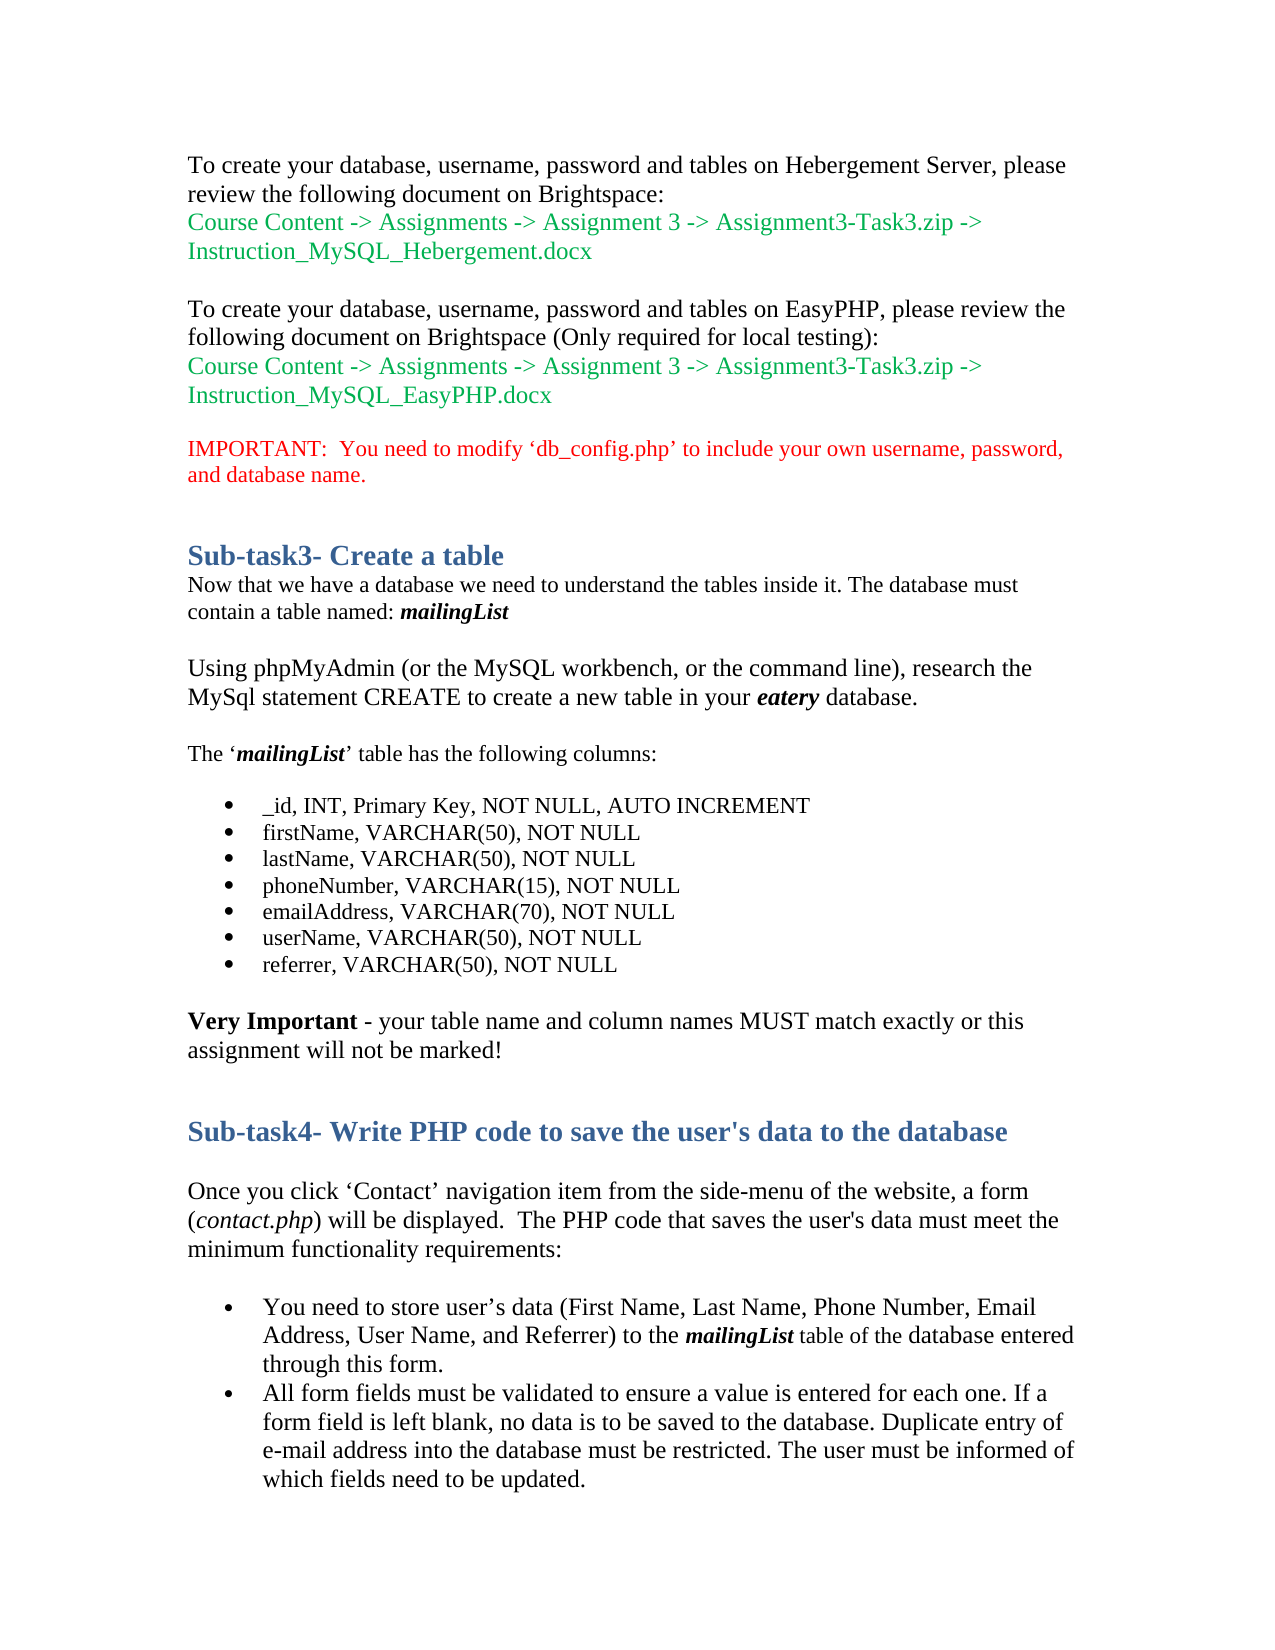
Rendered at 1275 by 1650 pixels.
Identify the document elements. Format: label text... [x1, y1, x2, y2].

subtitle Sub-task4- Write PHP code to save the user's data to the database [187, 1114, 1087, 1147]
list firstName, VARCHAR(50), NOT NULL [225, 819, 1087, 845]
list phoneNumber, VARCHAR(15), NOT NULL [225, 872, 1087, 898]
list userName, VARCHAR(50), NOT NULL [225, 924, 1087, 951]
list All form fields must be validated to ensure a value is entered for each one. If a form field is left blank, no data is to be saved to the database. Duplicate entry of e-mail address into the database must be restricted. The user must be informed of which fields need to be updated. [225, 1378, 1087, 1493]
list emailAddress, VARCHAR(70), NOT NULL [225, 898, 1087, 924]
text Very Important - your table name and column names MUST match exactly or this assignment will not be marked! [187, 1006, 1087, 1064]
list lastName, VARCHAR(50), NOT NULL [225, 845, 1087, 872]
text To create your database, username, password and tables on Hebergement Server, please review the following document on Brightspace: [187, 150, 1087, 207]
text Course Content -> Assignments -> Assignment 3 -> Assignment3-Task3.zip -> Instruction_MySQL_Hebergement.docx [187, 207, 1087, 265]
list You need to store user’s data (First Name, Last Name, Phone Number, Email Address, User Name, and Referrer) to the mailingList table of the database entered through this form. [225, 1292, 1087, 1378]
text Once you click ‘Contact’ navigation item from the side-menu of the website, a form (contact.php) will be displayed. The PHP code that saves the user's data must meet the minimum functionality requirements: [187, 1176, 1087, 1263]
list _id, INT, Primary Key, NOT NULL, AUTO INCREMENT [225, 793, 1087, 819]
text To create your database, username, password and tables on EasyPHP, please review the following document on Brightspace (Only required for local testing): [187, 294, 1087, 351]
list referrer, VARCHAR(50), NOT NULL [225, 951, 1087, 977]
text The ‘mailingList’ table has the following columns: [187, 740, 1087, 766]
text Now that we have a database we need to understand the tables inside it. The database must contain a table named: mailingList [187, 571, 1087, 624]
subtitle Sub-task3- Create a table [187, 538, 1087, 571]
text IMPORTANT: You need to modify ‘db_config.php’ to include your own username, password, and database name. [187, 435, 1087, 488]
text Course Content -> Assignments -> Assignment 3 -> Assignment3-Task3.zip -> Instruction_MySQL_EasyPHP.docx [187, 351, 1087, 409]
text Using phpMyAdmin (or the MySQL workbench, or the command line), research the MySql statement CREATE to create a new table in your eatery database. [187, 653, 1087, 711]
